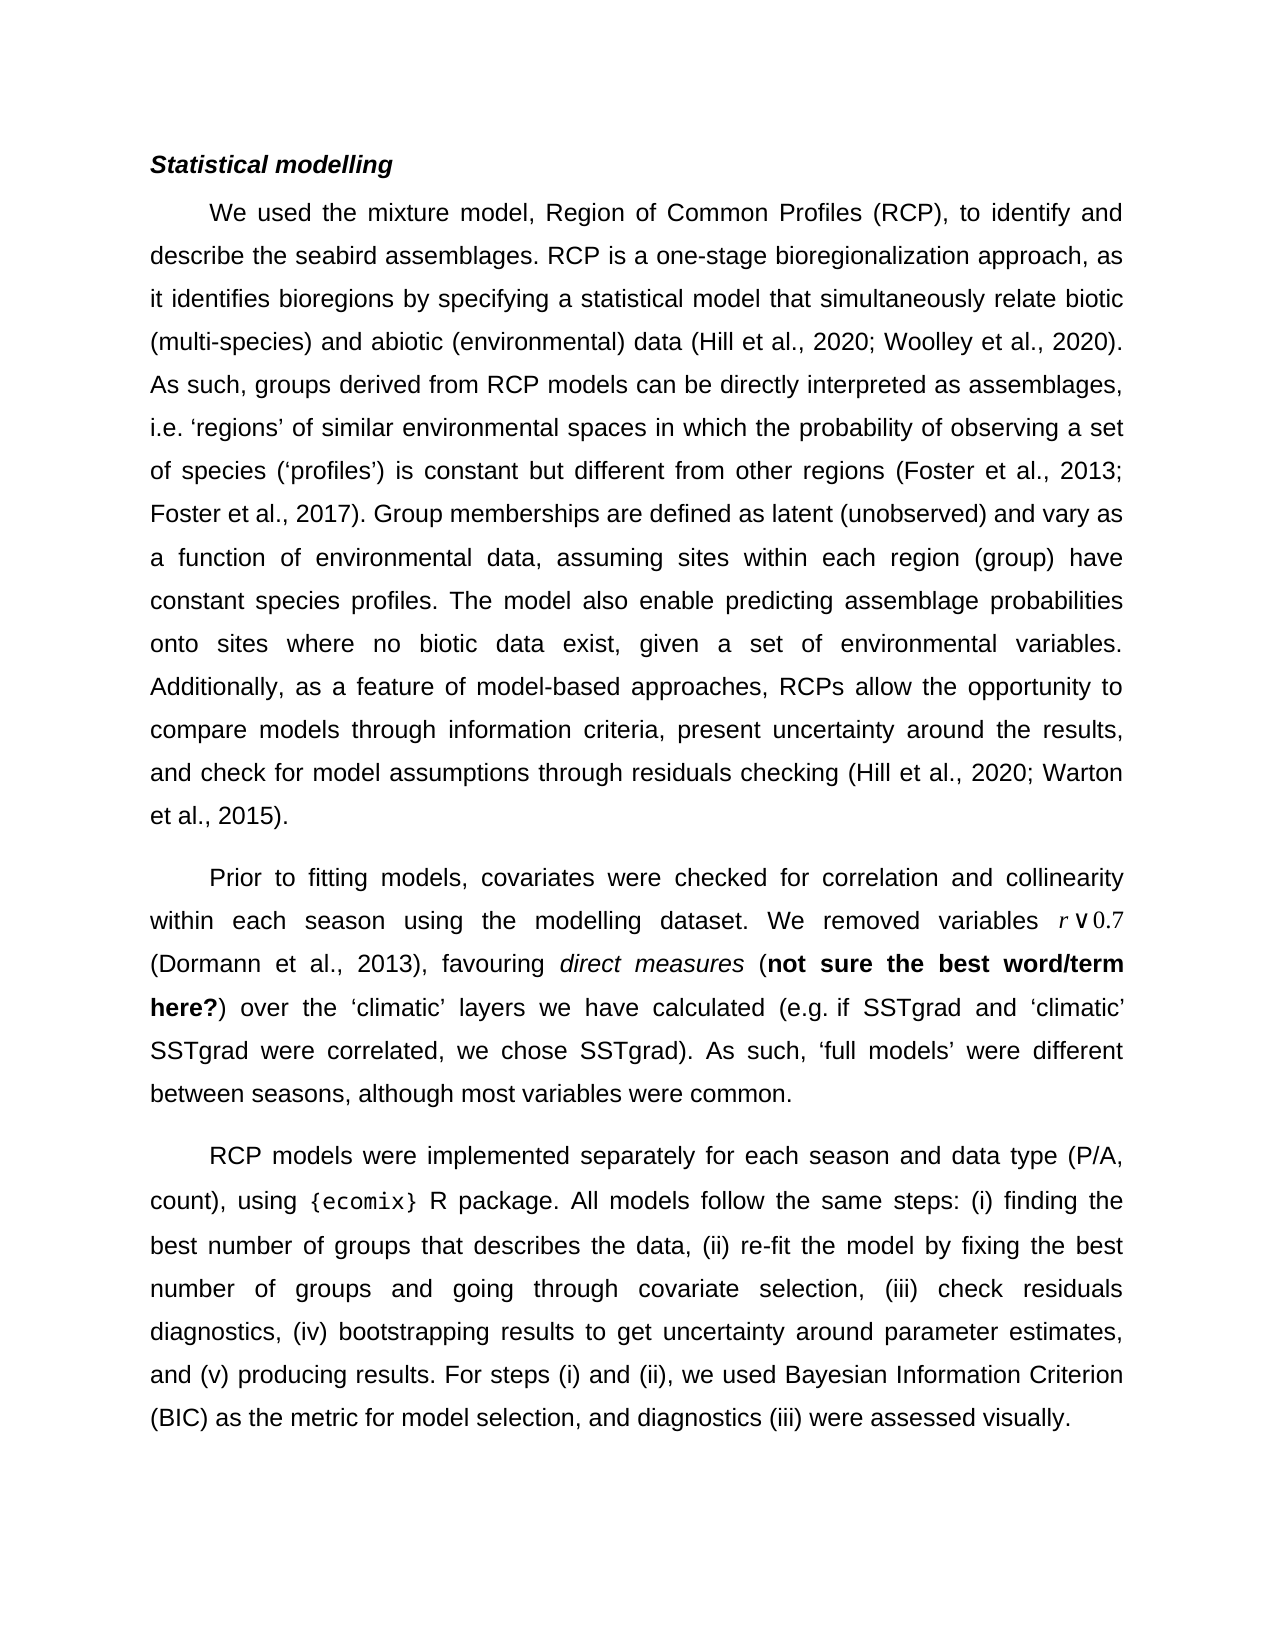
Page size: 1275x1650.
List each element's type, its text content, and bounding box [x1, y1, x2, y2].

text RCP models were implemented separately for each season and data type (P/A, count), using {ecomix} R package. All models follow the same steps: (i) finding the best number of groups that describes the data, (ii) re-fit the model by fixing the best number of groups and going through covariate selection, (iii) check residuals diagnostics, (iv) bootstrapping results to get uncertainty around parameter estimates, and (v) producing results. For steps (i) and (ii), we used Bayesian Information Criterion (BIC) as the metric for model selection, and diagnostics (iii) were assessed visually. [150, 1141, 1125, 1432]
text We used the mixture model, Region of Common Profiles (RCP), to identify and describe the seabird assemblages. RCP is a one-stage bioregionalization approach, as it identifies bioregions by specifying a statistical model that simultaneously relate biotic (multi-species) and abiotic (environmental) data (Hill et al., 2020; Woolley et al., 2020). As such, groups derived from RCP models can be directly interpreted as assemblages, i.e. ‘regions’ of similar environmental spaces in which the probability of observing a set of species (‘profiles’) is constant but different from other regions (Foster et al., 2013; Foster et al., 2017). Group memberships are defined as latent (unobserved) and vary as a function of environmental data, assuming sites within each region (group) have constant species profiles. The model also enable predicting assemblage probabilities onto sites where no biotic data exist, given a set of environmental variables. Additionally, as a feature of model-based approaches, RCPs allow the opportunity to compare models through information criteria, present uncertainty around the results, and check for model assumptions through residuals checking (Hill et al., 2020; Warton et al., 2015). [150, 197, 1125, 830]
text Prior to fitting models, covariates were checked for correlation and collinearity within each season using the modelling dataset. We removed variables (Dormann et al., 2013), favouring direct measures (not sure the best word/term here?) over the ‘climatic’ layers we have calculated (e.g. if SSTgrad and ‘climatic’ SSTgrad were correlated, we chose SSTgrad). As such, ‘full models’ were different between seasons, although most variables were common. [150, 863, 1125, 1107]
subtitle Statistical modelling [150, 150, 1125, 179]
